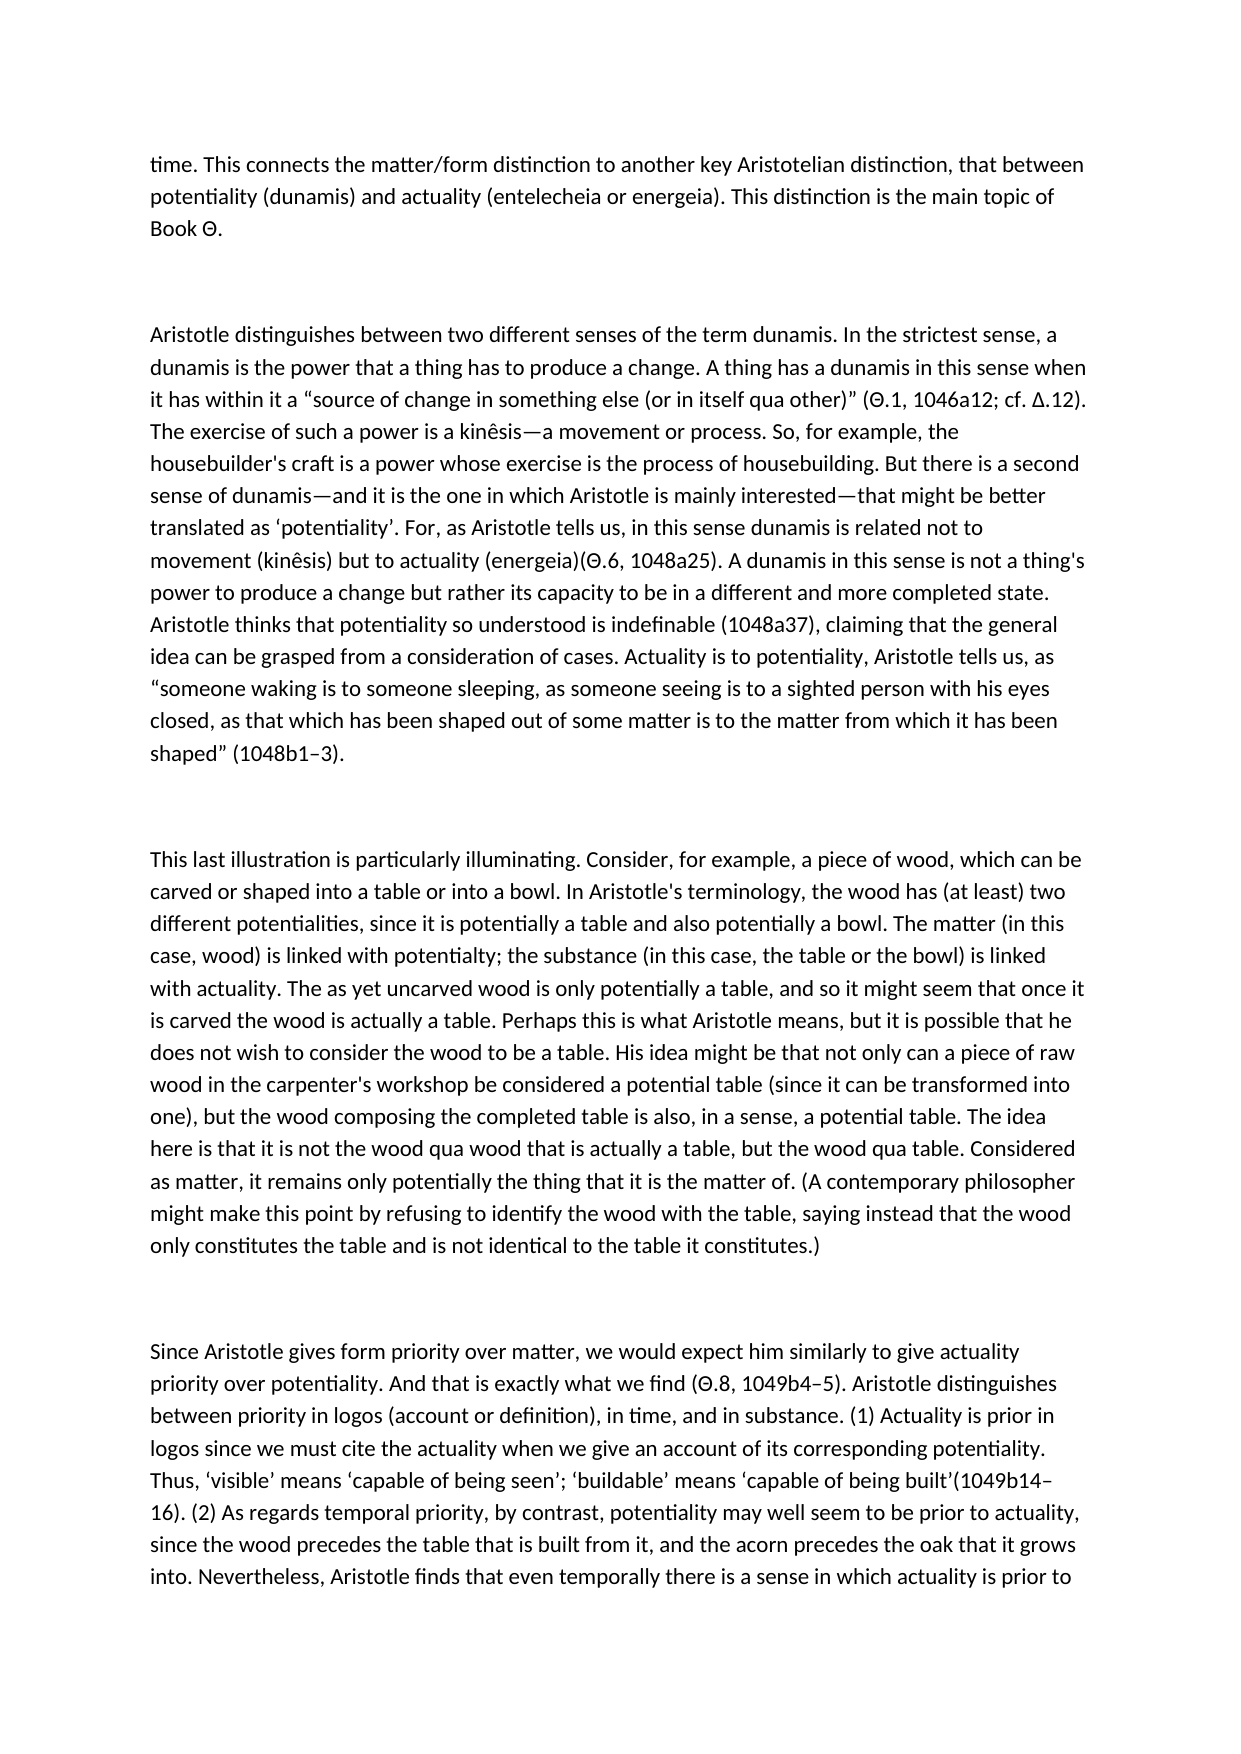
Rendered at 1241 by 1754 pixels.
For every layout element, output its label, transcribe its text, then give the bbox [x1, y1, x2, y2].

text This last illustration is particularly illuminating. Consider, for example, a piece of wood, which can be carved or shaped into a table or into a bowl. In Aristotle's terminology, the wood has (at least) two different potentialities, since it is potentially a table and also potentially a bowl. The matter (in this case, wood) is linked with potentialty; the substance (in this case, the table or the bowl) is linked with actuality. The as yet uncarved wood is only potentially a table, and so it might seem that once it is carved the wood is actually a table. Perhaps this is what Aristotle means, but it is possible that he does not wish to consider the wood to be a table. His idea might be that not only can a piece of raw wood in the carpenter's workshop be considered a potential table (since it can be transformed into one), but the wood composing the completed table is also, in a sense, a potential table. The idea here is that it is not the wood qua wood that is actually a table, but the wood qua table. Considered as matter, it remains only potentially the thing that it is the matter of. (A contemporary philosopher might make this point by refusing to identify the wood with the table, saying instead that the wood only constitutes the table and is not identical to the table it constitutes.) [150, 845, 1090, 1259]
text Aristotle distinguishes between two different senses of the term dunamis. In the strictest sense, a dunamis is the power that a thing has to produce a change. A thing has a dunamis in this sense when it has within it a “source of change in something else (or in itself qua other)” (Θ.1, 1046a12; cf. Δ.12). The exercise of such a power is a kinêsis—a movement or process. So, for example, the housebuilder's craft is a power whose exercise is the process of housebuilding. But there is a second sense of dunamis—and it is the one in which Aristotle is mainly interested—that might be better translated as ‘potentiality’. For, as Aristotle tells us, in this sense dunamis is related not to movement (kinêsis) but to actuality (energeia)(Θ.6, 1048a25). A dunamis in this sense is not a thing's power to produce a change but rather its capacity to be in a different and more completed state. Aristotle thinks that potentiality so understood is indefinable (1048a37), claiming that the general idea can be grasped from a consideration of cases. Actuality is to potentiality, Aristotle tells us, as “someone waking is to someone sleeping, as someone seeing is to a sighted person with his eyes closed, as that which has been shaped out of some matter is to the matter from which it has been shaped” (1048b1–3). [150, 320, 1090, 767]
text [150, 150, 1090, 242]
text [150, 1337, 1090, 1591]
